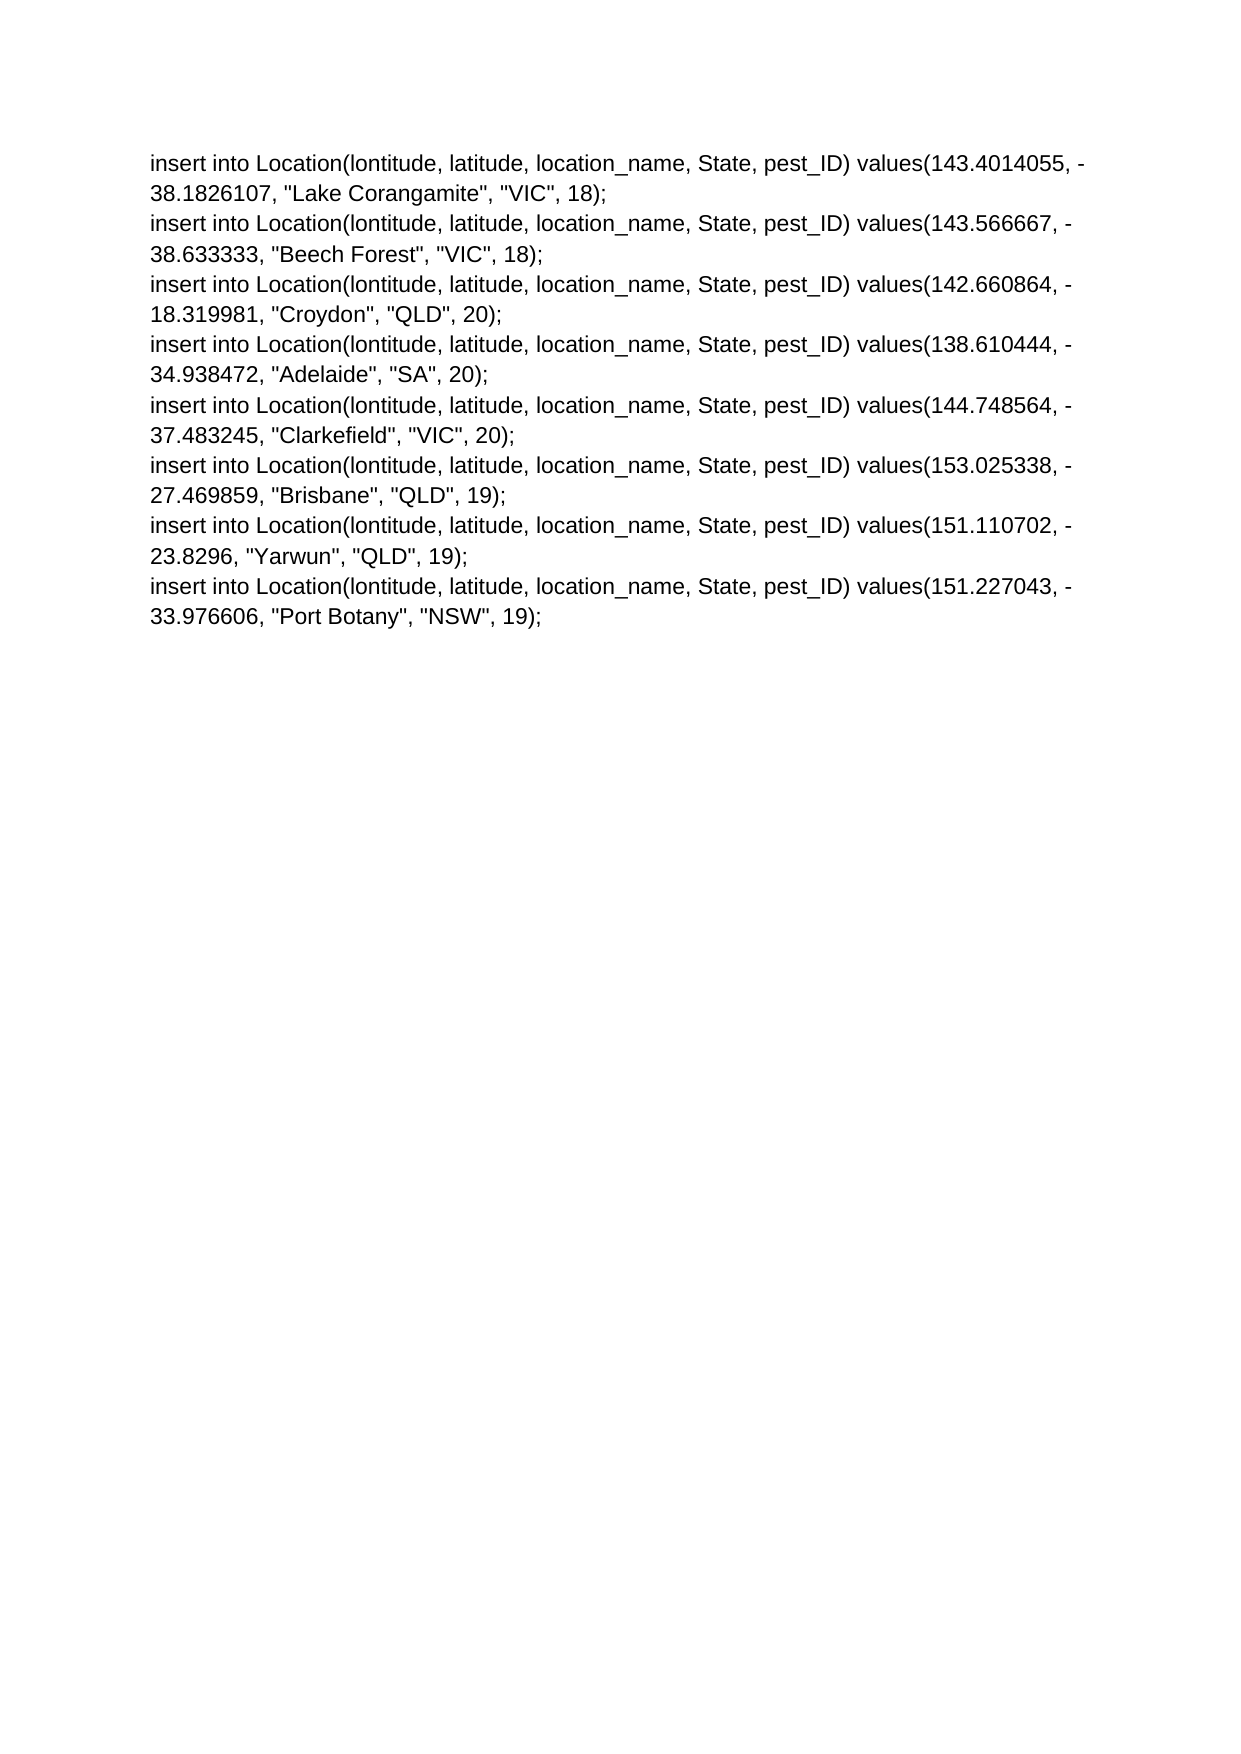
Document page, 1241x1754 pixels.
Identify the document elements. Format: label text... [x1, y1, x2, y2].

text insert into Location(lontitude, latitude, location_name, State, pest_ID) values(151.110702, -23.8296, "Yarwun", "QLD", 19); [150, 512, 1090, 569]
text insert into Location(lontitude, latitude, location_name, State, pest_ID) values(143.4014055, -38.1826107, "Lake Corangamite", "VIC", 18); [150, 150, 1090, 207]
text insert into Location(lontitude, latitude, location_name, State, pest_ID) values(151.227043, -33.976606, "Port Botany", "NSW", 19); [150, 573, 1090, 629]
text insert into Location(lontitude, latitude, location_name, State, pest_ID) values(142.660864, -18.319981, "Croydon", "QLD", 20); [150, 271, 1090, 327]
text insert into Location(lontitude, latitude, location_name, State, pest_ID) values(138.610444, -34.938472, "Adelaide", "SA", 20); [150, 331, 1090, 388]
text insert into Location(lontitude, latitude, location_name, State, pest_ID) values(144.748564, -37.483245, "Clarkefield", "VIC", 20); [150, 392, 1090, 448]
text insert into Location(lontitude, latitude, location_name, State, pest_ID) values(143.566667, -38.633333, "Beech Forest", "VIC", 18); [150, 210, 1090, 267]
text insert into Location(lontitude, latitude, location_name, State, pest_ID) values(153.025338, -27.469859, "Brisbane", "QLD", 19); [150, 452, 1090, 509]
